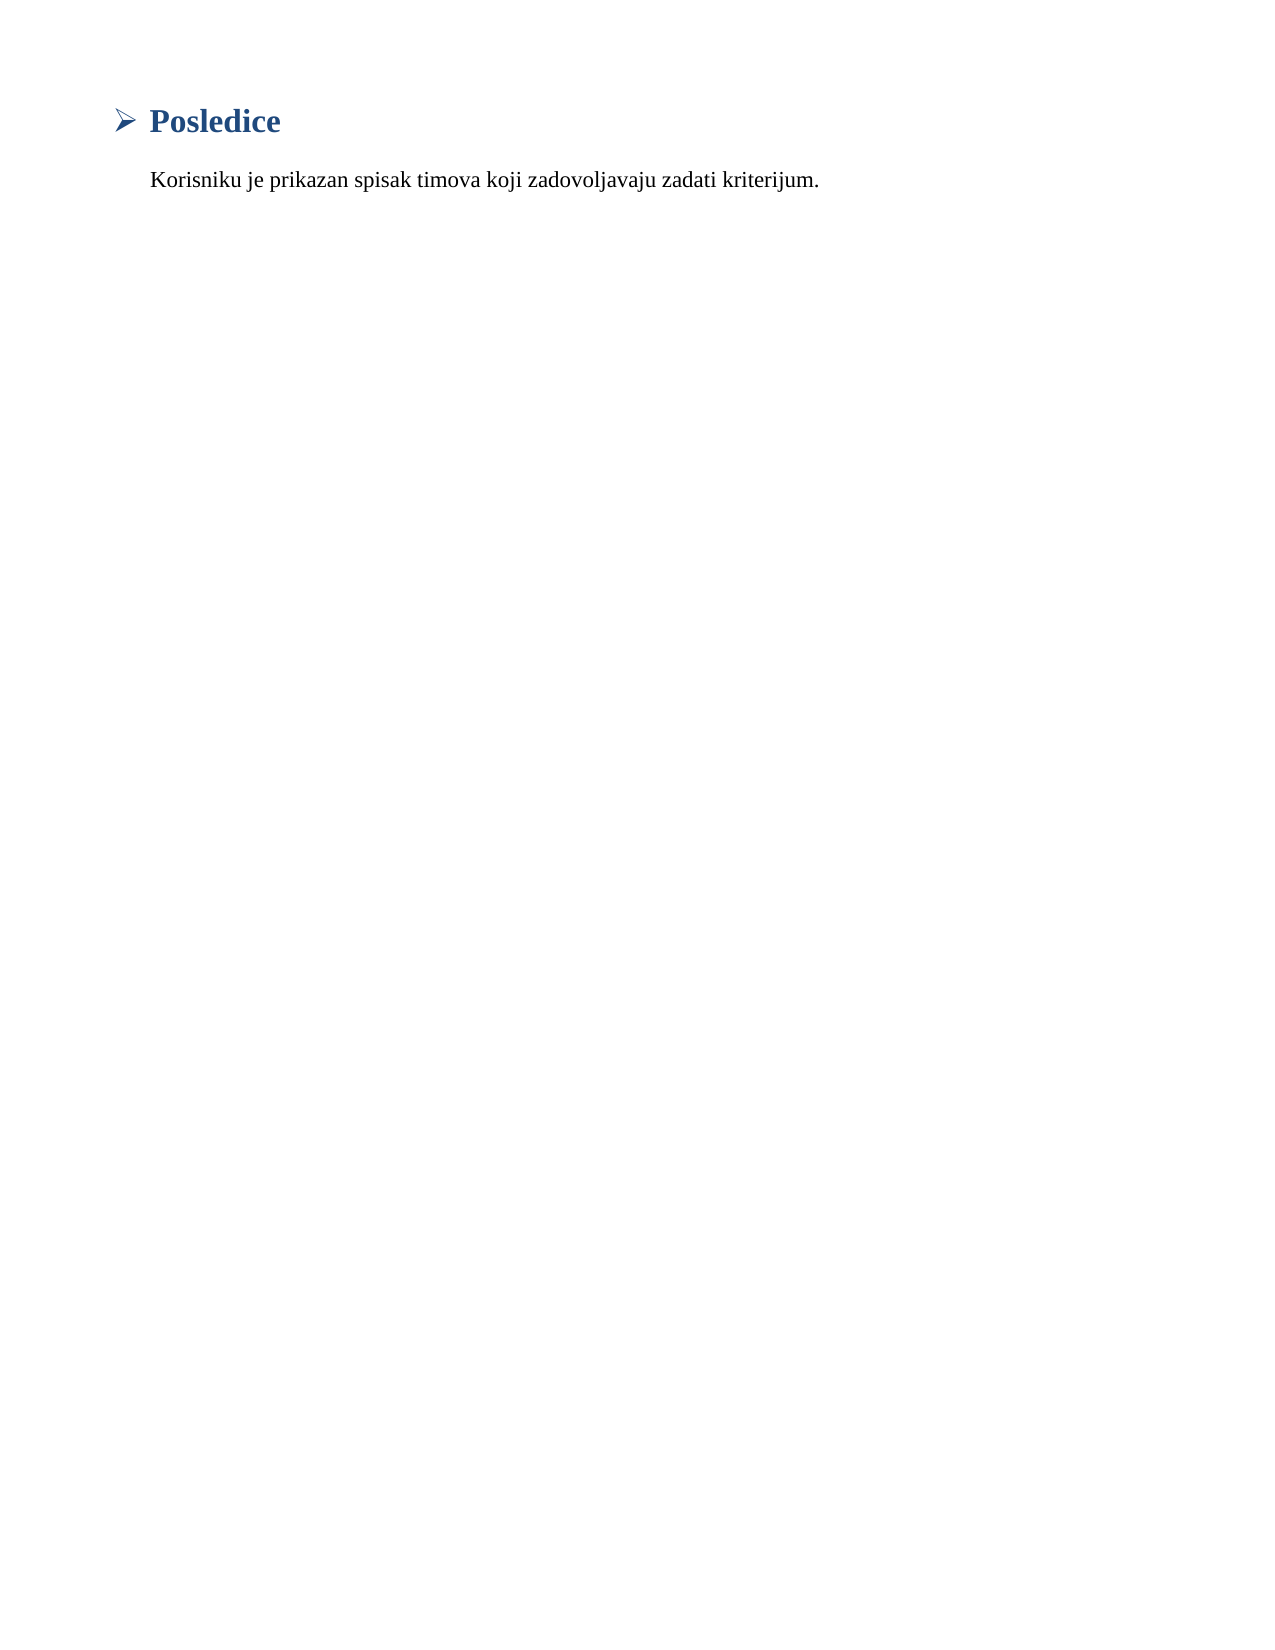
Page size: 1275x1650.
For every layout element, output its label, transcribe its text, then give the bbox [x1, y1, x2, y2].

text Korisniku je prikazan spisak timova koji zadovoljavaju zadati kriterijum. [75, 166, 1200, 192]
text Posledice [112, 101, 1200, 140]
